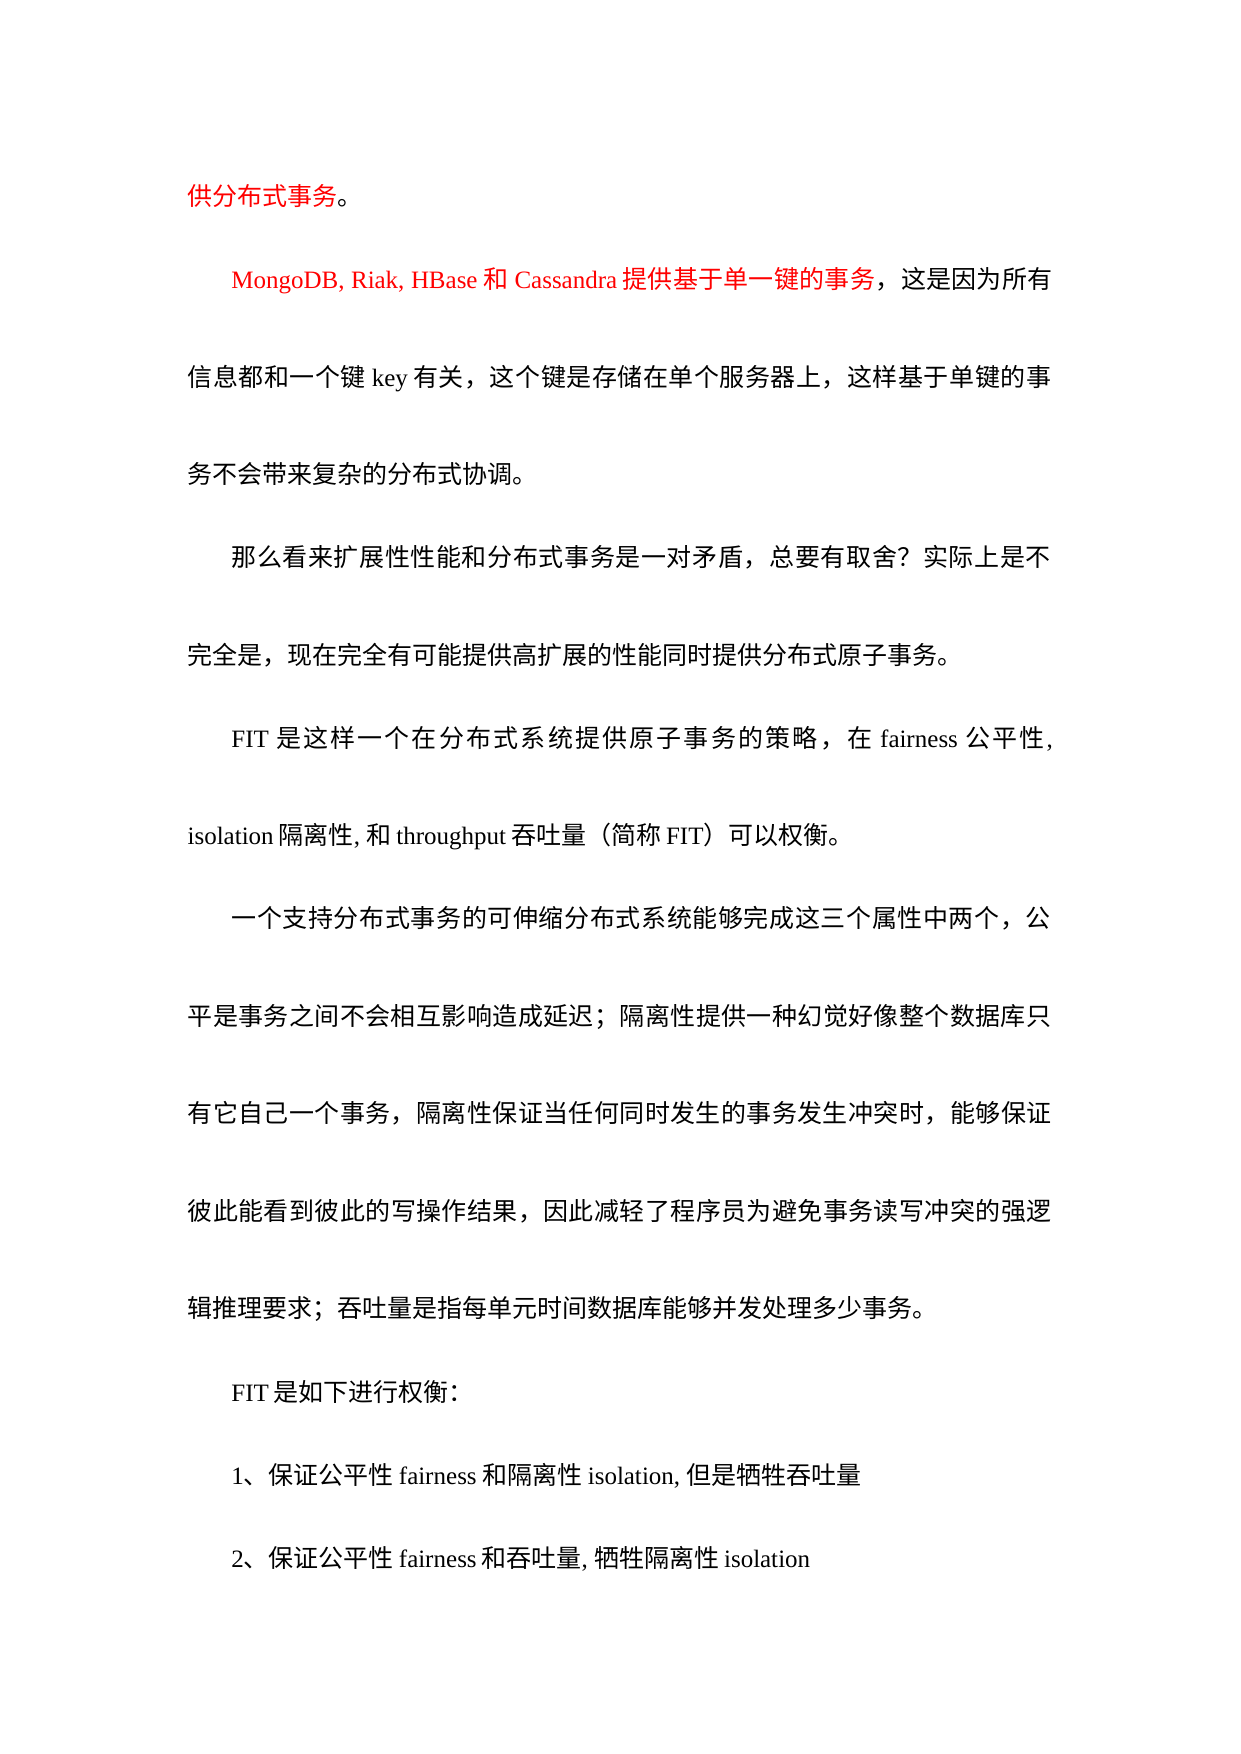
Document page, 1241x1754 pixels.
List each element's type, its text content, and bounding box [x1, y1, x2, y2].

text 1、保证公平性fairness 和隔离性isolation, 但是牺牲吞吐量 [187, 1441, 1053, 1506]
text FIT是如下进行权衡： [187, 1358, 1053, 1423]
text FIT是这样一个在分布式系统提供原子事务的策略，在fairness公平性, isolation隔离性, 和throughput吞吐量（简称FIT）可以权衡。 [187, 704, 1053, 866]
text MongoDB, Riak, HBase和 Cassandra提供基于单一键的事务，这是因为所有信息都和一个键key有关，这个键是存储在单个服务器上，这样基于单键的事务不会带来复杂的分布式协调。 [187, 245, 1053, 505]
text 2、保证公平性fairness和吞吐量, 牺牲隔离性isolation [187, 1524, 1053, 1589]
text 那么看来扩展性性能和分布式事务是一对矛盾，总要有取舍？实际上是不完全是，现在完全有可能提供高扩展的性能同时提供分布式原子事务。 [187, 523, 1053, 686]
